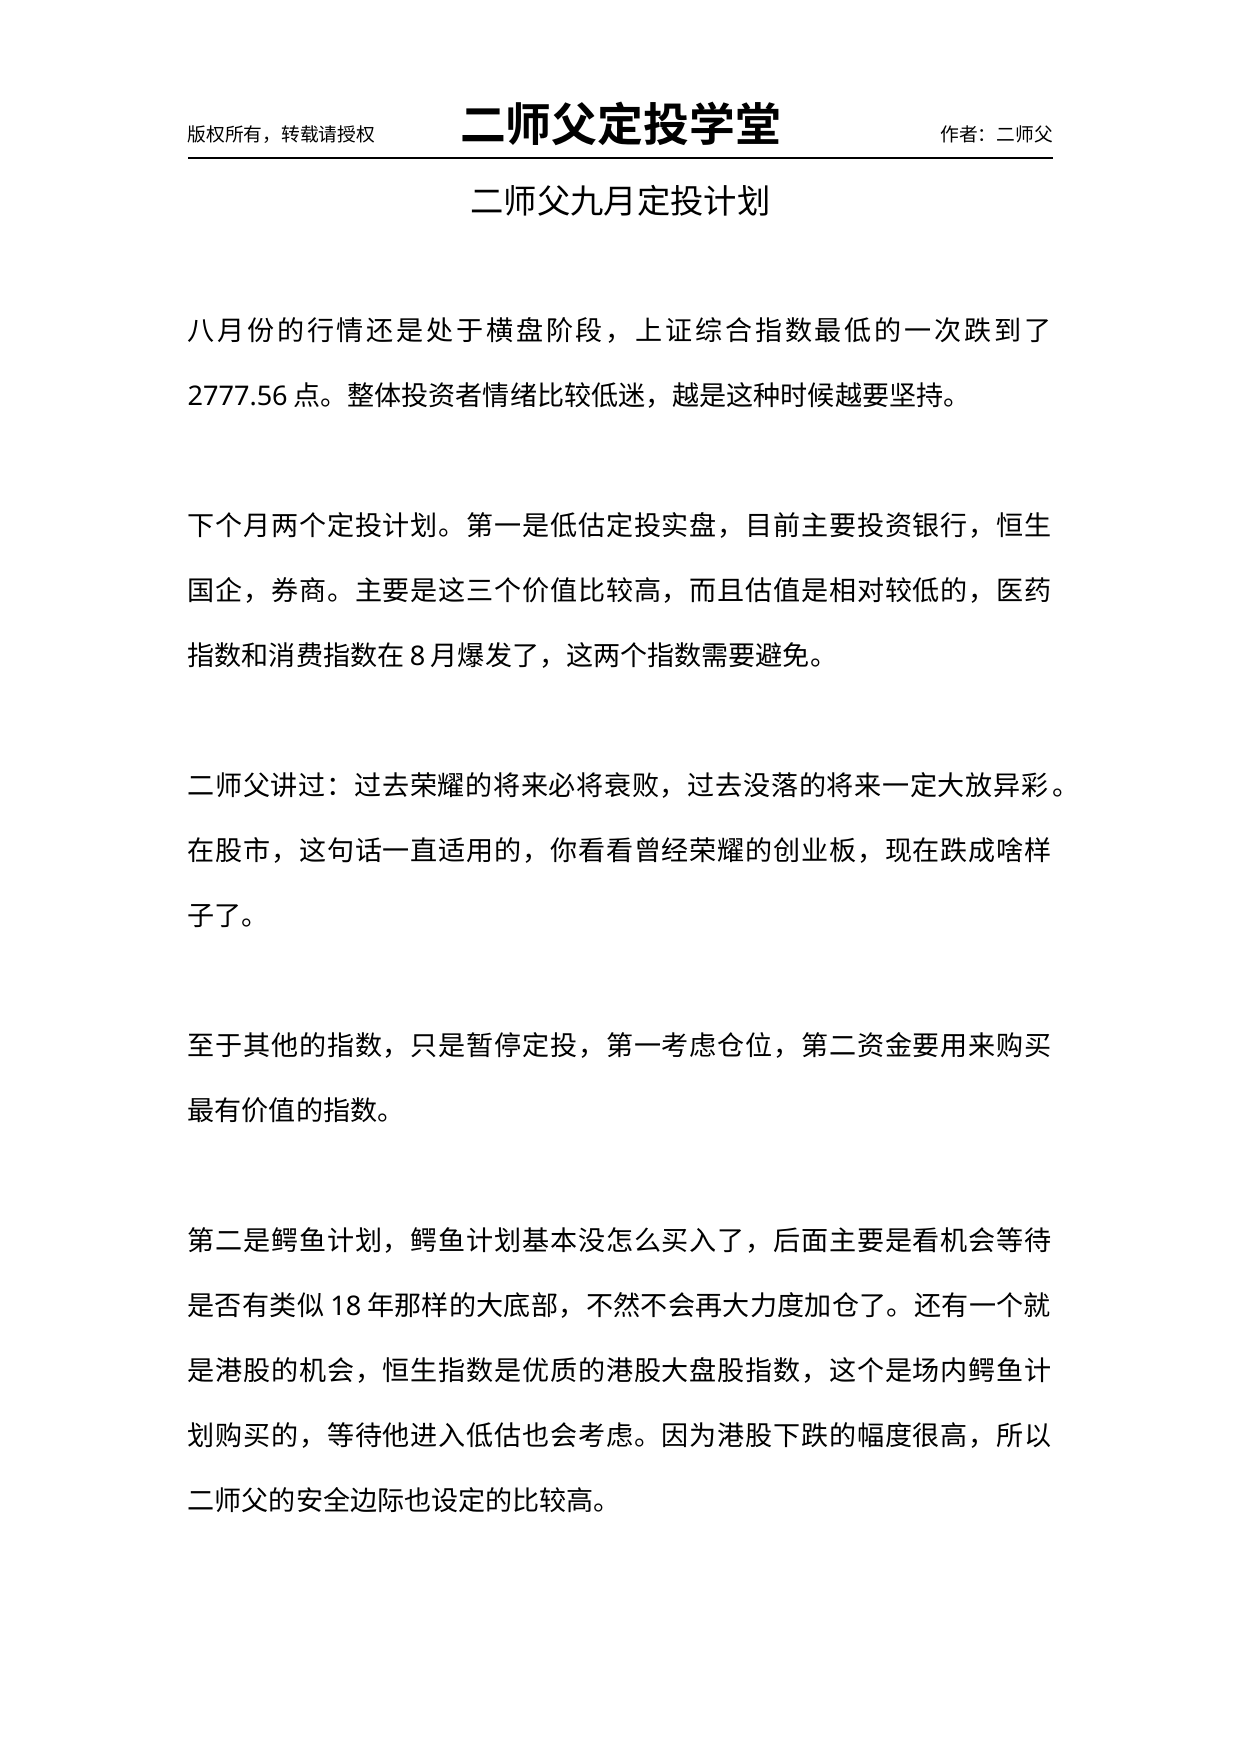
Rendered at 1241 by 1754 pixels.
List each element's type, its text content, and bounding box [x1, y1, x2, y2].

text 二师父九月定投计划 [187, 166, 1053, 231]
text 第二是鳄鱼计划，鳄鱼计划基本没怎么买入了，后面主要是看机会等待是否有类似18年那样的大底部，不然不会再大力度加仓了。还有一个就是港股的机会，恒生指数是优质的港股大盘股指数，这个是场内鳄鱼计划购买的，等待他进入低估也会考虑。因为港股下跌的幅度很高，所以二师父的安全边际也设定的比较高。 [187, 1206, 1053, 1531]
text 至于其他的指数，只是暂停定投，第一考虑仓位，第二资金要用来购买最有价值的指数。 [187, 1011, 1053, 1141]
text 下个月两个定投计划。第一是低估定投实盘，目前主要投资银行，恒生国企，券商。主要是这三个价值比较高，而且估值是相对较低的，医药指数和消费指数在8月爆发了，这两个指数需要避免。 [187, 491, 1053, 686]
text 二师父讲过：过去荣耀的将来必将衰败，过去没落的将来一定大放异彩。在股市，这句话一直适用的，你看看曾经荣耀的创业板，现在跌成啥样子了。 [187, 751, 1053, 946]
text 八月份的行情还是处于横盘阶段，上证综合指数最低的一次跌到了2777.56点。整体投资者情绪比较低迷，越是这种时候越要坚持。 [187, 296, 1053, 426]
